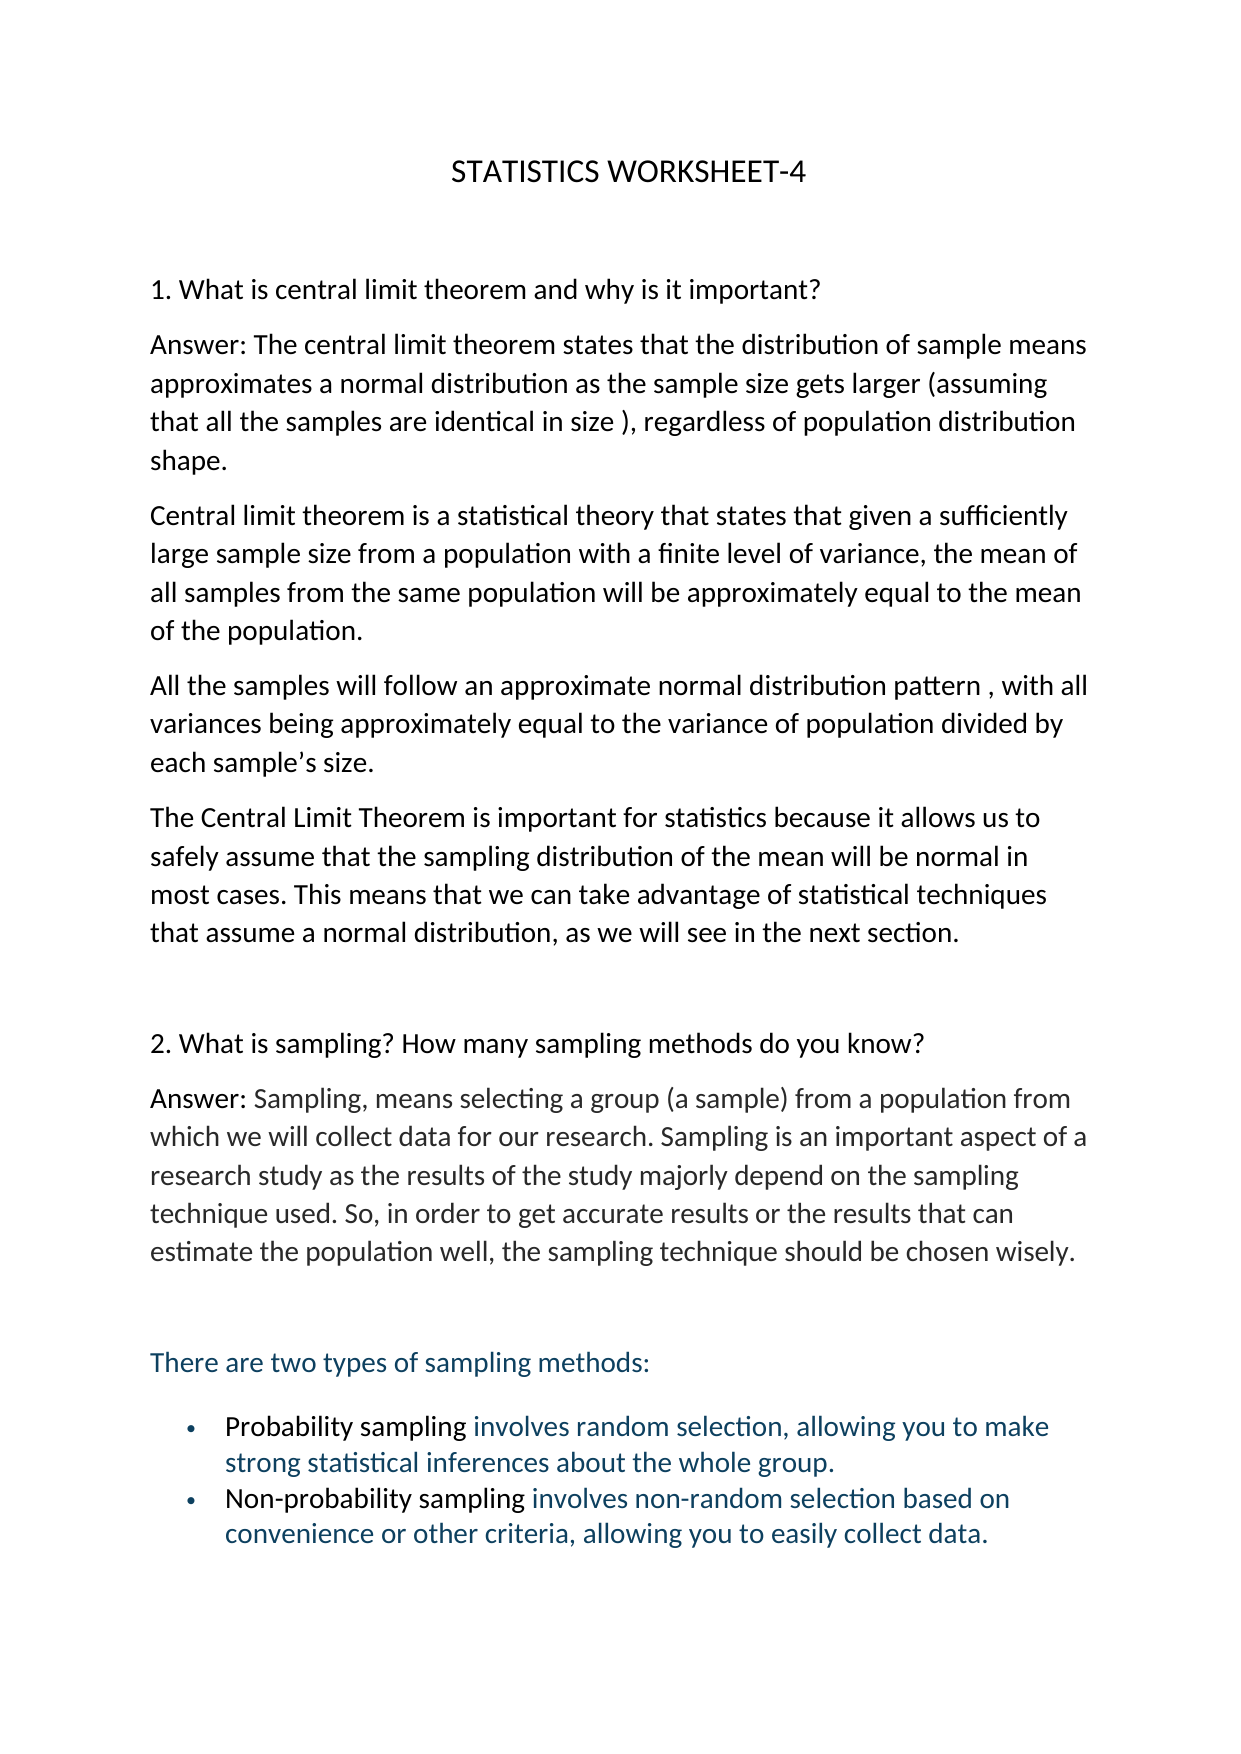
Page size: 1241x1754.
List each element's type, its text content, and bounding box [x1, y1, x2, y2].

list Non-probability sampling involves non-random selection based on convenience or other criteria, allowing you to easily collect data. [187, 1480, 1090, 1551]
text Answer: Sampling, means selecting a group (a sample) from a population from which we will collect data for our research. Sampling is an important aspect of a research study as the results of the study majorly depend on the sampling technique used. So, in order to get accurate results or the results that can estimate the population well, the sampling technique should be chosen wisely. [150, 1080, 1090, 1269]
list Probability sampling involves random selection, allowing you to make strong statistical inferences about the whole group. [187, 1408, 1090, 1480]
text STATISTICS WORKSHEET-4 [150, 150, 1090, 191]
text 1. What is central limit theorem and why is it important? [150, 271, 1090, 307]
text The Central Limit Theorem is important for statistics because it allows us to safely assume that the sampling distribution of the mean will be normal in most cases. This means that we can take advantage of statistical techniques that assume a normal distribution, as we will see in the next section. [150, 799, 1090, 950]
text There are two types of sampling methods: [150, 1344, 1090, 1379]
text All the samples will follow an approximate normal distribution pattern , with all variances being approximately equal to the variance of population divided by each sample’s size. [150, 667, 1090, 780]
text 2. What is sampling? How many sampling methods do you know? [150, 1025, 1090, 1060]
text Answer: The central limit theorem states that the distribution of sample means approximates a normal distribution as the sample size gets larger (assuming that all the samples are identical in size ), regardless of population distribution shape. [150, 326, 1090, 477]
text Central limit theorem is a statistical theory that states that given a sufficiently large sample size from a population with a finite level of variance, the mean of all samples from the same population will be approximately equal to the mean of the population. [150, 497, 1090, 648]
